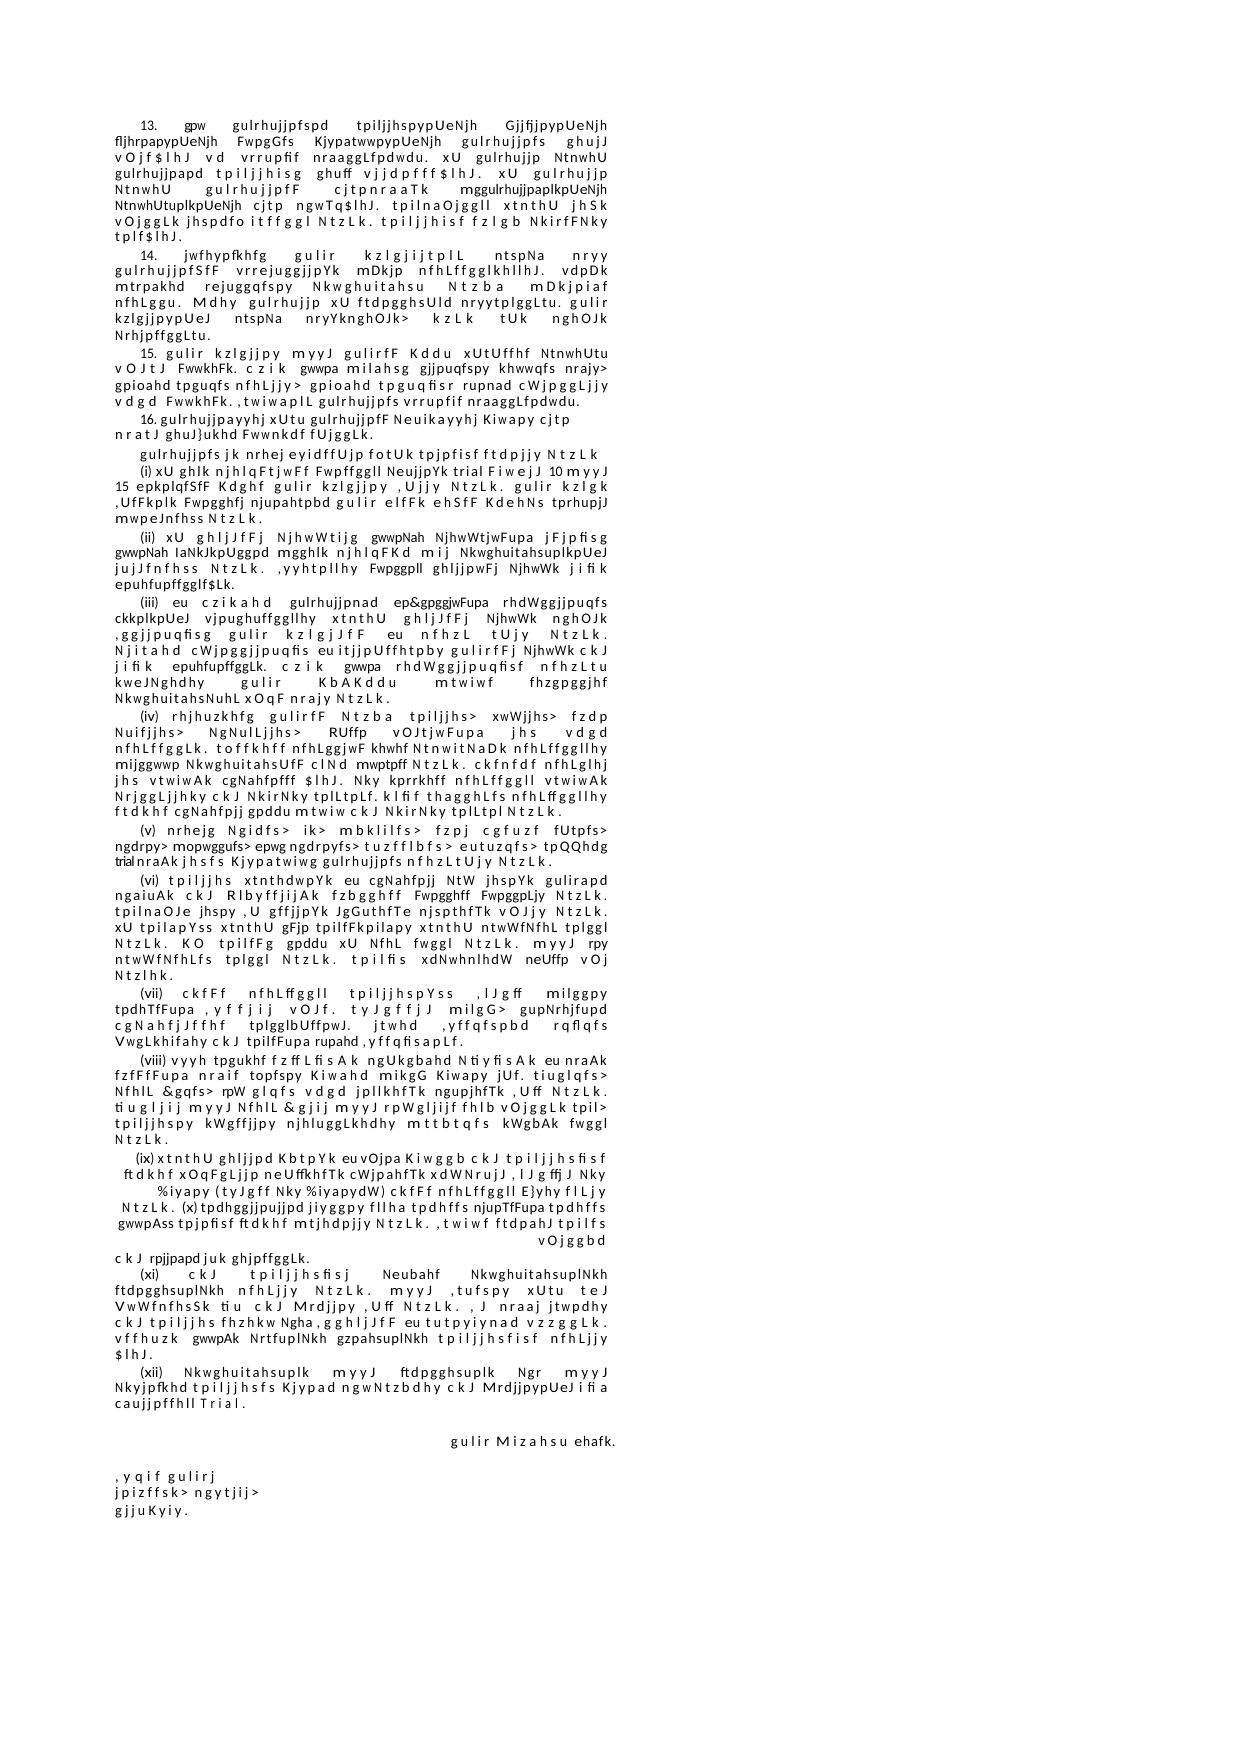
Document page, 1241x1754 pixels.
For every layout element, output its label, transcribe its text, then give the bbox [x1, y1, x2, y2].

text (vii) ckfFf nfhLffggll tpiljjhspYss ,lJgff milggpy tpdhTfFupa ,yffjij vOJf. tyJgffjJ milgG> gupNrhjfupd cgNahfjJffhf tplgglbUffpwJ. jtwhd ,yffqfspbd rqflqfs VwgLkhifahy ckJ tpilfFupa rupahd ,yffqfisapLf. [115, 986, 607, 1050]
text (xi) ckJ tpiljjhsfisj Neubahf NkwghuitahsuplNkh ftdpgghsuplNkh nfhLjjy NtzLk. myyJ ,tufspy xUtu teJ VwWfnfhsSk tiu ckJ Mrdjjpy ,Uff NtzLk. ,J nraaj jtwpdhy ckJ tpiljjhs fhzhkw Ngha ,gghljJfF eu tutpyiynad vzzggLk. vffhuzk gwwpAk NrtfuplNkh gzpahsuplNkh tpiljjhsfisf nfhLjjy $lhJ. [115, 1267, 607, 1363]
text gulir Mizahsu ehafk. [451, 1432, 618, 1450]
text (xii) Nkwghuitahsuplk myyJ ftdpgghsuplk Ngr myyJ Nkyjpfkhd tpiljjhsfs Kjypad ngwNtzbdhy ckJ MrdjjpypUeJ ifia caujjpffhll Trial. [115, 1364, 607, 1412]
text (ix) xtnthU ghljjpd KbtpYk eu vOjpa Kiwggb ckJ tpiljjhsfisf ftdkhf xOqFgLjjp neUffkhfTk cWjpahfTk xdWNrujJ ,lJgffjJ Nky %iyapy (tyJgff Nky %iyapydW) ckfFf nfhLffggll E}yhy flLjy NtzLk. (x) tpdhggjjpujjpd jiyggpy fllha tpdhffs njupTfFupa tpdhffs gwwpAss tpjpfisf ftdkhf mtjhdpjjy NtzLk. ,twiwf ftdpahJ tpilfs vOjggbd [111, 1150, 605, 1249]
text gulrhujjpfs jk nrhej eyidffUjp fotUk tpjpfisf ftdpjjy NtzLk [140, 446, 618, 463]
text (vi) tpiljjhs xtnthdwpYk eu cgNahfpjj NtW jhspYk gulirapd ngaiuAk ckJ RlbyffjijAk fzbgghff Fwpgghff FwpggpLjy NtzLk. tpilnaOJe jhspy ,U gffjjpYk JgGuthfTe njspthfTk vOJjy NtzLk. xU tpilapYss xtnthU gFjp tpilfFkpilapy xtnthU ntwWfNfhL tplggl NtzLk. KO tpilfFg gpddu xU NfhL fwggl NtzLk. myyJ rpy ntwWfNfhLfs tplggl NtzLk. tpilfis xdNwhnlhdW neUffp vOj Ntzlhk. [115, 873, 607, 984]
text (i) xU ghlk njhlqFtjwFf Fwpffggll NeujjpYk trial FiwejJ 10 myyJ 15 epkplqfSfF Kdghf gulir kzlgjjpy ,Ujjy NtzLk. gulir kzlgk ,UfFkplk Fwpgghfj njupahtpbd gulir elfFk ehSfF KdehNs tprhupjJ mwpeJnfhss NtzLk. [115, 463, 607, 527]
text (iv) rhjhuzkhfg gulirfF Ntzba tpiljjhs> xwWjjhs> fzdp Nuifjjhs> NgNulLjjhs> RUffp vOJtjwFupa jhs vdgd nfhLffggLk. toffkhff nfhLggjwF khwhf NtnwitNaDk nfhLffggllhy mijggwwp NkwghuitahsUfF clNd mwptpff NtzLk. ckfnfdf nfhLglhj jhs vtwiwAk cgNahfpfff $lhJ. Nky kprrkhff nfhLffggll vtwiwAk NrjggLjjhky ckJ NkirNky tplLtpLf. klfif thagghLfs nfhLffggllhy ftdkhf cgNahfpjj gpddu mtwiw ckJ NkirNky tplLtpl NtzLk. [115, 709, 607, 821]
text (v) nrhejg Ngidfs> ik> mbklilfs> fzpj cgfuzf fUtpfs> ngdrpy> mopwggufs> epwg ngdrpyfs> tuzfflbfs> eutuzqfs> tpQQhdg trial nraAk jhsfs Kjypatwiwg gulrhujjpfs nfhzLtUjy NtzLk. [115, 823, 607, 871]
text 13. gpw gulrhujjpfspd tpiljjhspypUeNjh GjjfjjpypUeNjh fljhrpapypUeNjh FwpgGfs KjypatwwpypUeNjh gulrhujjpfs ghujJ vOjf$lhJ vd vrrupfif nraaggLfpdwdu. xU gulrhujjp NtnwhU gulrhujjpapd tpiljjhisg ghuff vjjdpfff$lhJ. xU gulrhujjp NtnwhU gulrhujjpfF cjtpnraaTk mggulrhujjpaplkpUeNjh NtnwhUtuplkpUeNjh cjtp ngwTq$lhJ. tpilnaOjggll xtnthU jhSk vOjggLk jhspdfo itffggl NtzLk. tpiljjhisf fzlgb NkirfFNky tplf$lhJ. [115, 118, 607, 246]
text ,yqif gulirj jpizffsk> ngytjij> [115, 1469, 288, 1501]
text (iii) eu czikahd gulrhujjpnad ep&gpggjwFupa rhdWggjjpuqfs ckkplkpUeJ vjpughuffggllhy xtnthU ghljJfFj NjhwWk nghOJk ,ggjjpuqfisg gulir kzlgjJfF eu nfhzL tUjy NtzLk. Njitahd cWjpggjjpuqfis eu itjjpUffhtpby gulirfFj NjhwWk ckJ jifik epuhfupffggLk. czik gwwpa rhdWggjjpuqfisf nfhzLtu kweJNghdhy gulir KbAKddu mtwiwf fhzgpggjhf NkwghuitahsNuhL xOqF nrajy NtzLk. [115, 595, 607, 707]
text (viii) vyyh tpgukhf fzffLfisAk ngUkgbahd NtiyfisAk eu nraAk fzfFfFupa nraif topfspy Kiwahd mikgG Kiwapy jUf. tiuglqfs> NfhlL &gqfs> rpW glqfs vdgd jpllkhfTk ngupjhfTk ,Uff NtzLk. tiugljij myyJ NfhlL &gjij myyJ rpWgljijf fhlb vOjggLk tpil> tpiljjhspy kWgffjjpy njhluggLkhdhy mttbtqfs kWgbAk fwggl NtzLk. [115, 1052, 607, 1148]
text 14. jwfhypfkhfg gulir kzlgjijtplL ntspNa nryy gulrhujjpfSfF vrrejuggjjpYk mDkjp nfhLffgglkhllhJ. vdpDk mtrpakhd rejuggqfspy Nkwghuitahsu Ntzba mDkjpiaf nfhLggu. Mdhy gulrhujjp xU ftdpgghsUld nryytplggLtu. gulir kzlgjjpypUeJ ntspNa nryYknghOJk> kzLk tUk nghOJk NrhjpffggLtu. [115, 247, 607, 344]
text (ii) xU ghljJfFj NjhwWtijg gwwpNah NjhwWtjwFupa jFjpfisg gwwpNah IaNkJkpUggpd mgghlk njhlqFKd mij NkwghuitahsuplkpUeJ jujJfnfhss NtzLk. ,yyhtpllhy Fwpggpll ghljjpwFj NjhwWk jifik epuhfupffgglf$Lk. [115, 529, 607, 593]
text 16. gulrhujjpayyhj xUtu gulrhujjpfF Neuikayyhj Kiwapy cjtp nratJ ghuJ}ukhd Fwwnkdf fUjggLk. [115, 412, 608, 443]
text 15. gulir kzlgjjpy myyJ gulirfF Kddu xUtUffhf NtnwhUtu vOJtJ FwwkhFk. czik gwwpa milahsg gjjpuqfspy khwwqfs nrajy> gpioahd tpguqfs nfhLjjy> gpioahd tpguqfisr rupnad cWjpggLjjy vdgd FwwkhFk. ,twiwaplL gulrhujjpfs vrrupfif nraaggLfpdwdu. [115, 346, 608, 410]
text gjjuKyiy. [115, 1501, 618, 1519]
text ckJ rpjjpapd juk ghjpffggLk. [115, 1249, 618, 1267]
